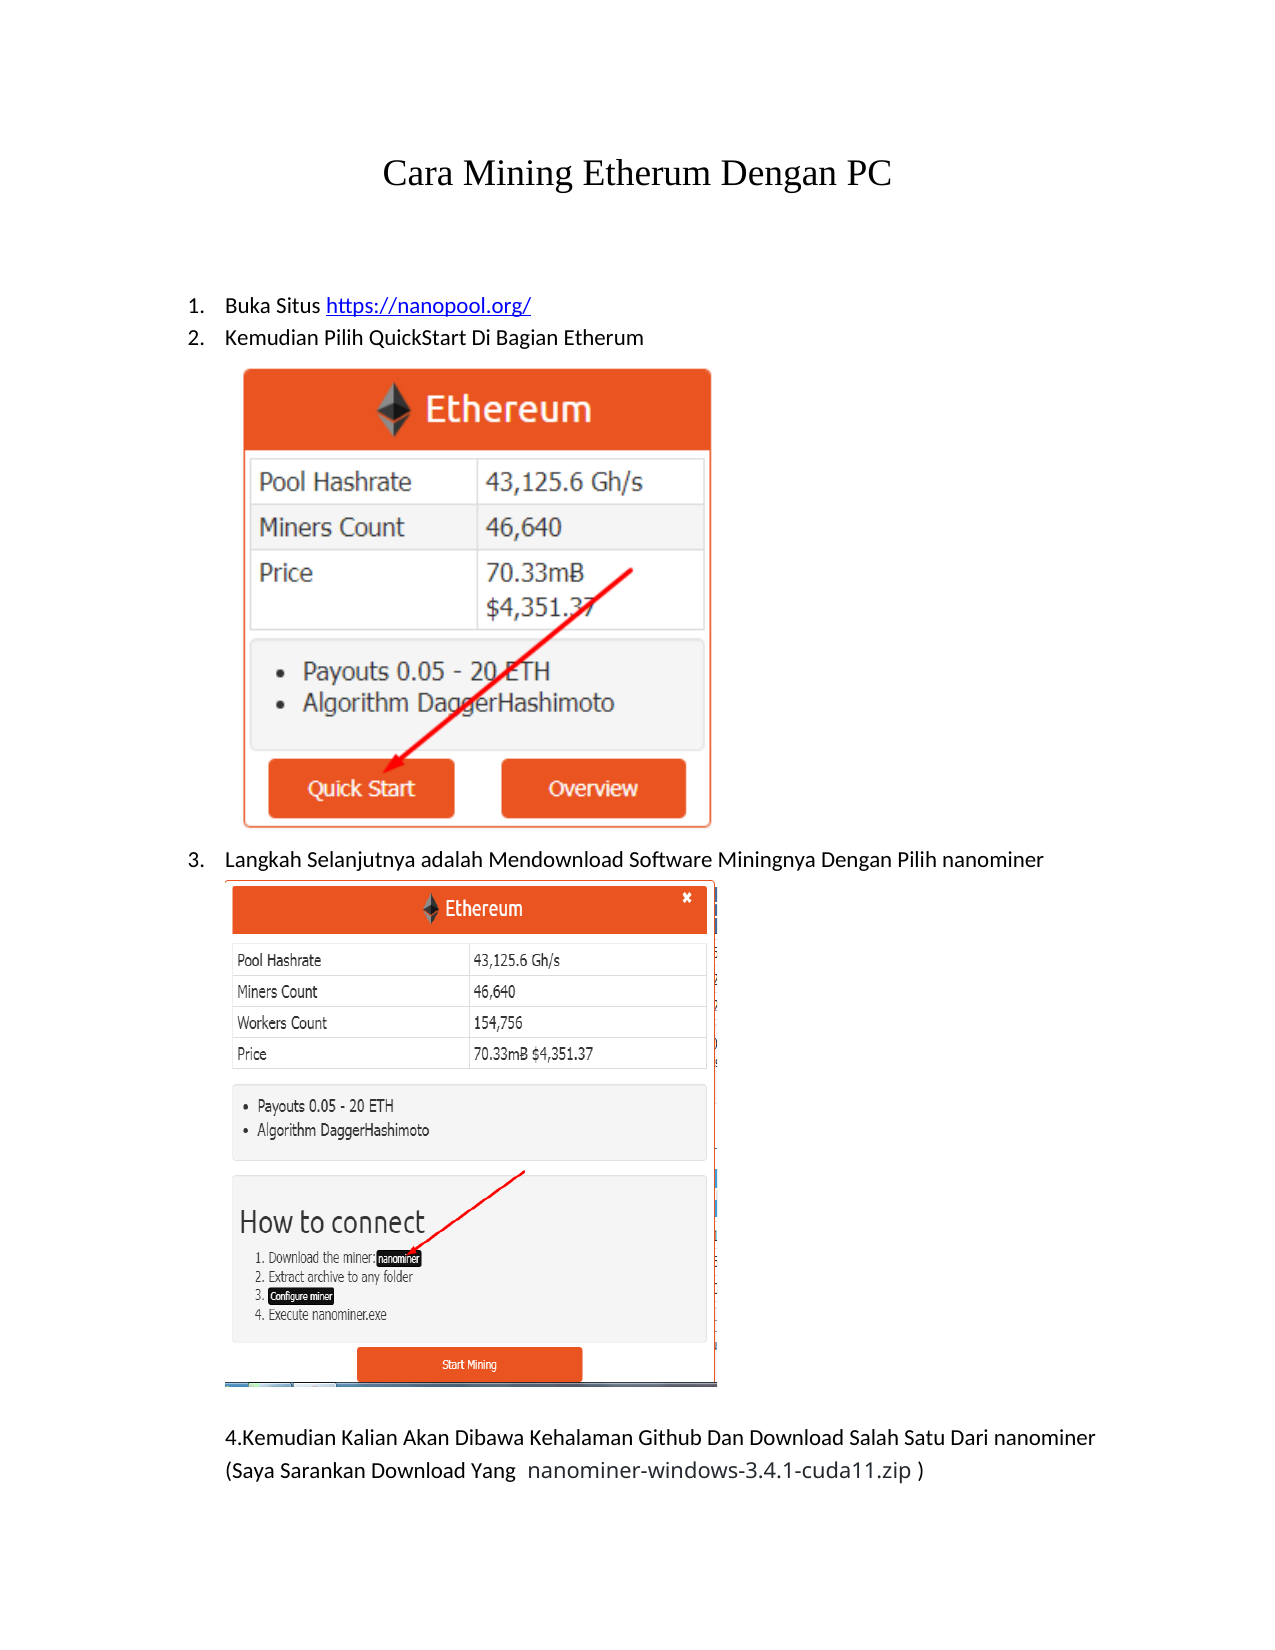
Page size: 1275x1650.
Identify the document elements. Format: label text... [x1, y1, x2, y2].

list Buka Situs https://nanopool.org/ [187, 291, 1125, 319]
text Cara Mining Etherum Dengan PC [150, 150, 1125, 193]
picture [225, 877, 718, 1387]
list 4.Kemudian Kalian Akan Dibawa Kehalaman Github Dan Download Salah Satu Dari nanominer (Saya Sarankan Download Yang nanominer-windows-3.4.1-cuda11.zip ) [225, 1423, 1125, 1485]
picture [225, 355, 727, 842]
list Langkah Selanjutnya adalah Mendownload Software Miningnya Dengan Pilih nanominer [187, 845, 1125, 873]
list Kemudian Pilih QuickStart Di Bagian Etherum [187, 323, 1125, 351]
